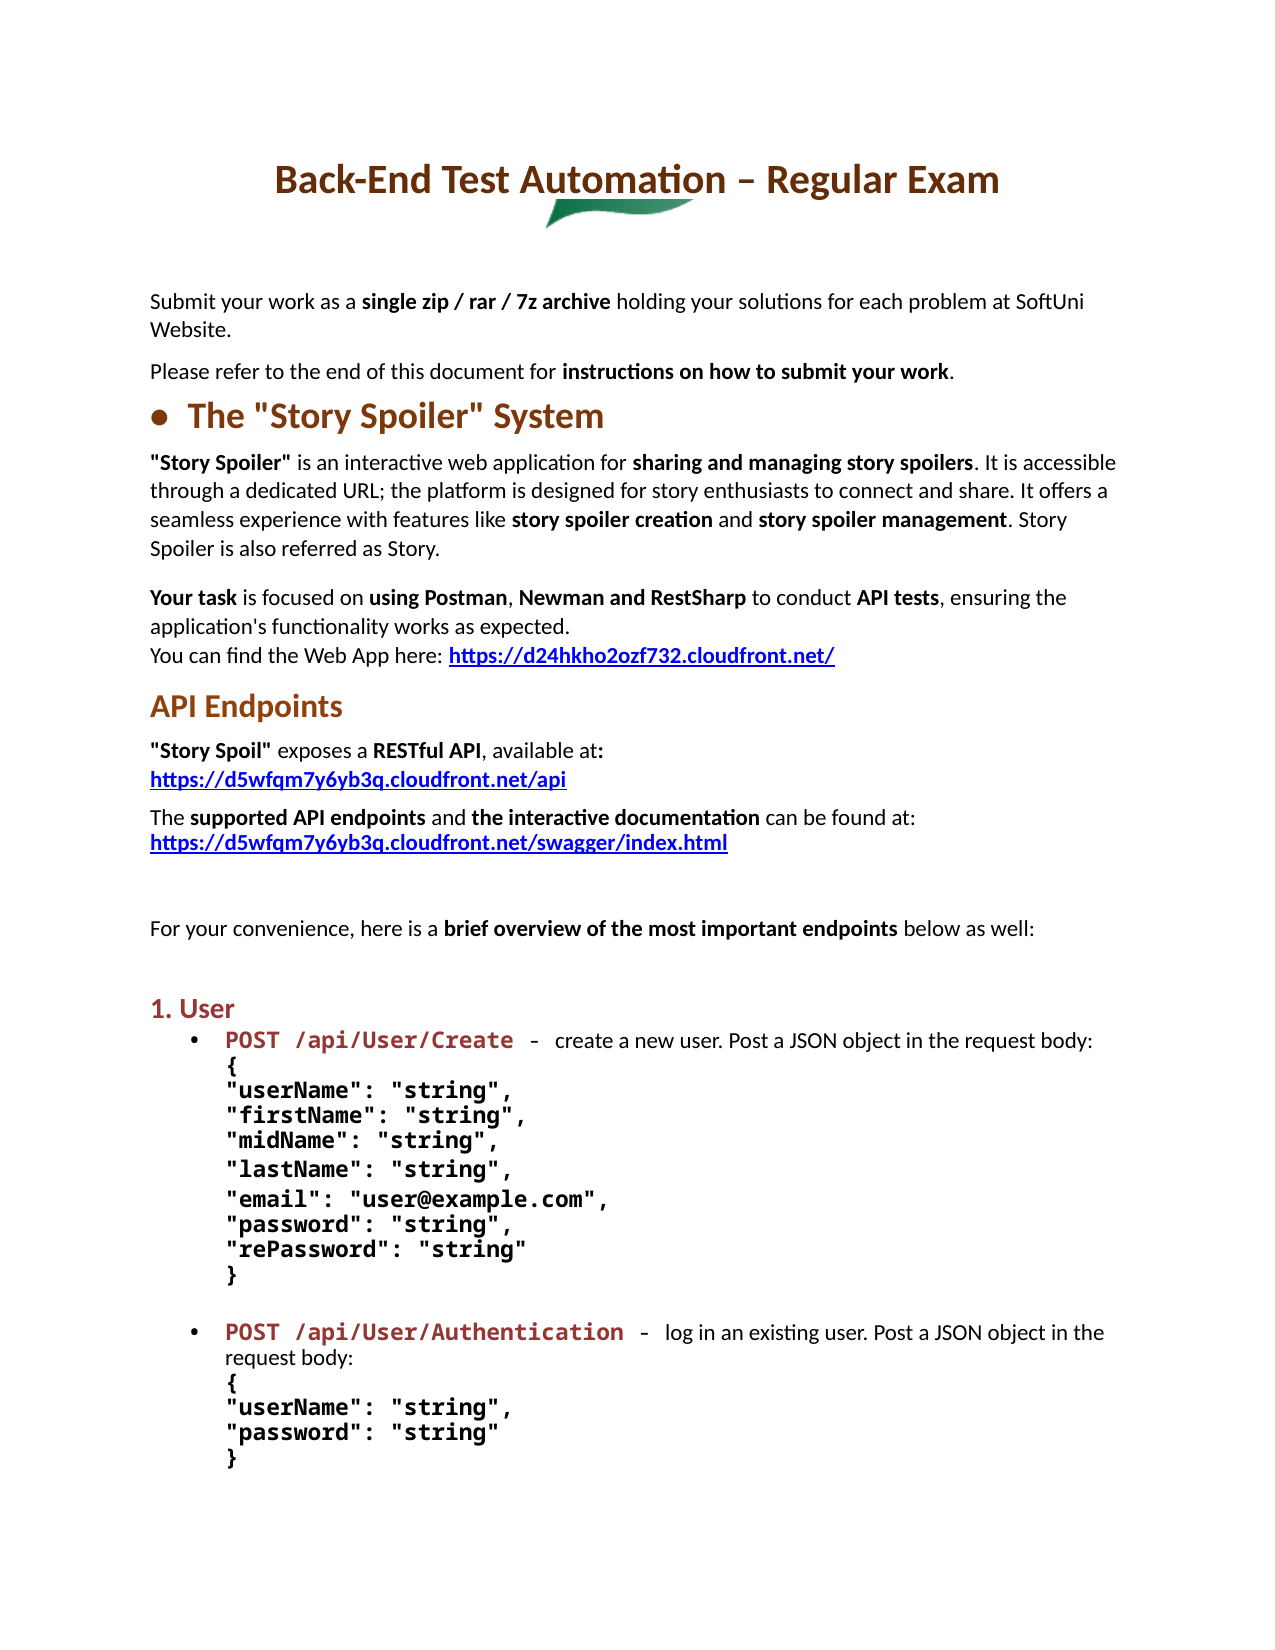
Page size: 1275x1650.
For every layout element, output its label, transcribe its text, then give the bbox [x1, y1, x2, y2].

text 1. User [150, 996, 1125, 1024]
text Back-End Test Automation – Regular Exam [150, 171, 1125, 199]
text Please refer to the end of this document for instructions on how to submit your work. [150, 356, 1125, 385]
text Your task is focused on using Postman, Newman and RestSharp to conduct API tests, ensuring the application's functionality works as expected. You can find the Web App here: https://d24hkho2ozf732.cloudfront.net/ [150, 583, 1125, 669]
text "email": "user@example.com", "password": "string", "rePassword": "string" } [225, 1187, 1125, 1287]
text API Endpoints [150, 694, 1125, 723]
list POST /api/User/Create - create a new user. Post a JSON object in the request body: { "userName": "string", "firstName": "string", "midName": "string", [187, 1029, 1125, 1154]
list POST /api/User/Authentication - log in an existing user. Post a JSON object in the request body: { "userName": "string", "password": "string" } [187, 1320, 1125, 1470]
text Submit your work as a single zip / rar / 7z archive holding your solutions for each problem at SoftUni Website. [150, 286, 1125, 344]
list The "Story Spoiler" System [150, 406, 1125, 434]
text "Story Spoiler" is an interactive web application for sharing and managing story spoilers. It is accessible through a dedicated URL; the platform is designed for story enthusiasts to connect and share. It offers a seamless experience with features like story spoiler creation and story spoiler management. Story Spoiler is also referred as Story. [150, 447, 1125, 562]
text "Story Spoil" exposes a RESTful API, available at: https://d5wfqm7y6yb3q.cloudfront.net/api [150, 735, 1125, 793]
text https://d5wfqm7y6yb3q.cloudfront.net/swagger/index.html [150, 830, 1125, 855]
text For your convenience, here is a brief overview of the most important endpoints below as well: [150, 913, 1125, 971]
text "lastName": "string", [225, 1158, 1125, 1183]
text The supported API endpoints and the interactive documentation can be found at: [150, 805, 1125, 830]
